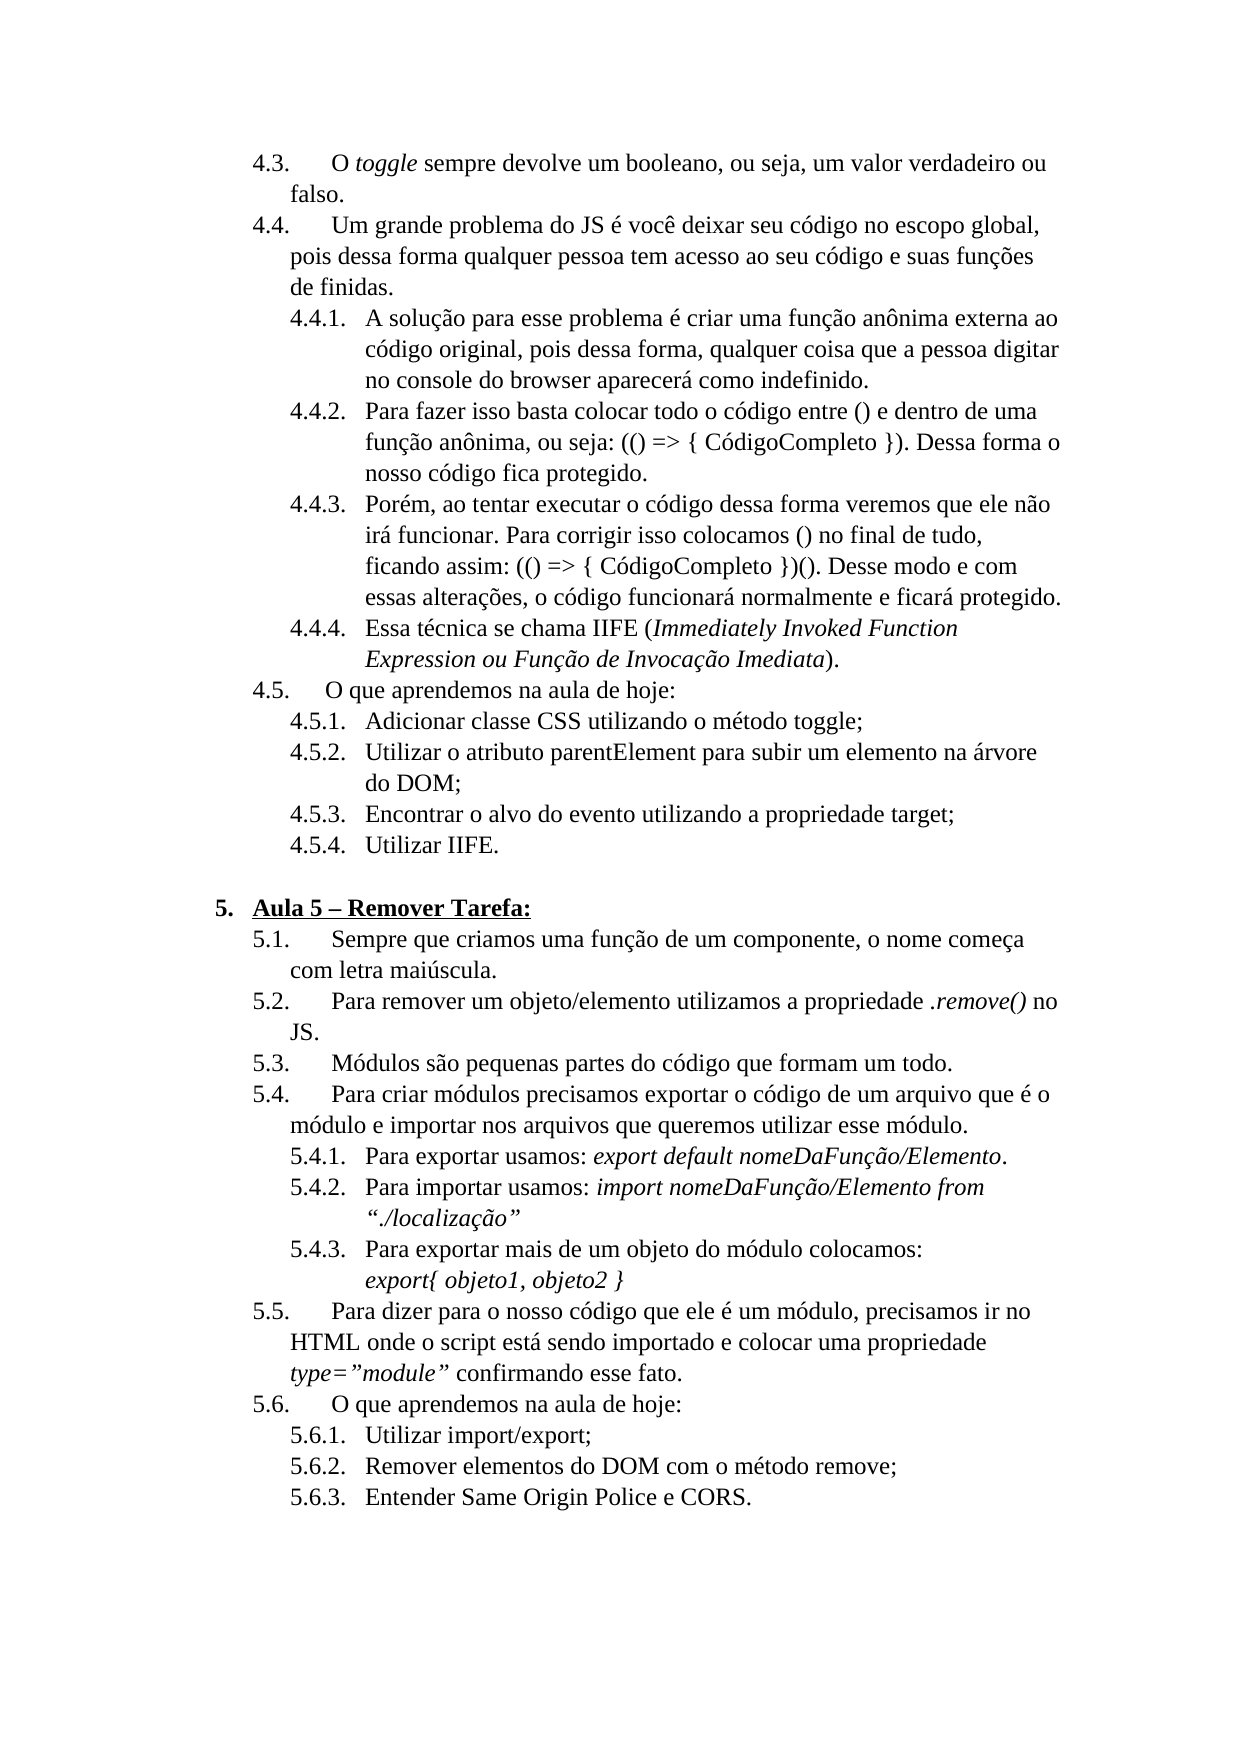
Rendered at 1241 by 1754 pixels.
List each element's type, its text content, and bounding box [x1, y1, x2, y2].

list Porém, ao tentar executar o código dessa forma veremos que ele não irá funcionar. Para corrigir isso colocamos () no final de tudo, ficando assim: (() => { CódigoCompleto })(). Desse modo e com essas alterações, o código funcionará normalmente e ficará protegido. [290, 489, 1063, 611]
list Para criar módulos precisamos exportar o código de um arquivo que é o módulo e importar nos arquivos que queremos utilizar esse módulo. [252, 1079, 1063, 1139]
list O toggle sempre devolve um booleano, ou seja, um valor verdadeiro ou falso. [252, 148, 1063, 207]
list Utilizar o atributo parentElement para subir um elemento na árvore do DOM; [290, 737, 1063, 797]
list Remover elementos do DOM com o método remove; [290, 1451, 1063, 1480]
list Utilizar IIFE. [290, 831, 1063, 859]
list Módulos são pequenas partes do código que formam um todo. [252, 1048, 1063, 1077]
list O que aprendemos na aula de hoje: [252, 675, 1063, 704]
list Essa técnica se chama IIFE (Immediately Invoked Function Expression ou Função de Invocação Imediata). [290, 613, 1063, 673]
list Utilizar import/export; [290, 1420, 1063, 1449]
list Para fazer isso basta colocar todo o código entre () e dentro de uma função anônima, ou seja: (() => { CódigoCompleto }). Dessa forma o nosso código fica protegido. [290, 396, 1063, 487]
list O que aprendemos na aula de hoje: [252, 1389, 1063, 1418]
list Aula 5 – Remover Tarefa: [215, 893, 1063, 921]
list Um grande problema do JS é você deixar seu código no escopo global, pois dessa forma qualquer pessoa tem acesso ao seu código e suas funções de finidas. [252, 210, 1063, 301]
list Sempre que criamos uma função de um componente, o nome começa com letra maiúscula. [252, 924, 1063, 983]
list Para exportar mais de um objeto do módulo colocamos: export{ objeto1, objeto2 } [290, 1234, 1063, 1294]
list Para remover um objeto/elemento utilizamos a propriedade .remove() no JS. [252, 986, 1063, 1046]
list Para importar usamos: import nomeDaFunção/Elemento from “./localização” [290, 1172, 1063, 1232]
list Para exportar usamos: export default nomeDaFunção/Elemento. [290, 1141, 1063, 1170]
list A solução para esse problema é criar uma função anônima externa ao código original, pois dessa forma, qualquer coisa que a pessoa digitar no console do browser aparecerá como indefinido. [290, 303, 1063, 394]
list Adicionar classe CSS utilizando o método toggle; [290, 706, 1063, 735]
list Entender Same Origin Police e CORS. [290, 1482, 1063, 1511]
list Para dizer para o nosso código que ele é um módulo, precisamos ir no HTML onde o script está sendo importado e colocar uma propriedade type=”module” confirmando esse fato. [252, 1296, 1063, 1387]
list Encontrar o alvo do evento utilizando a propriedade target; [290, 799, 1063, 828]
